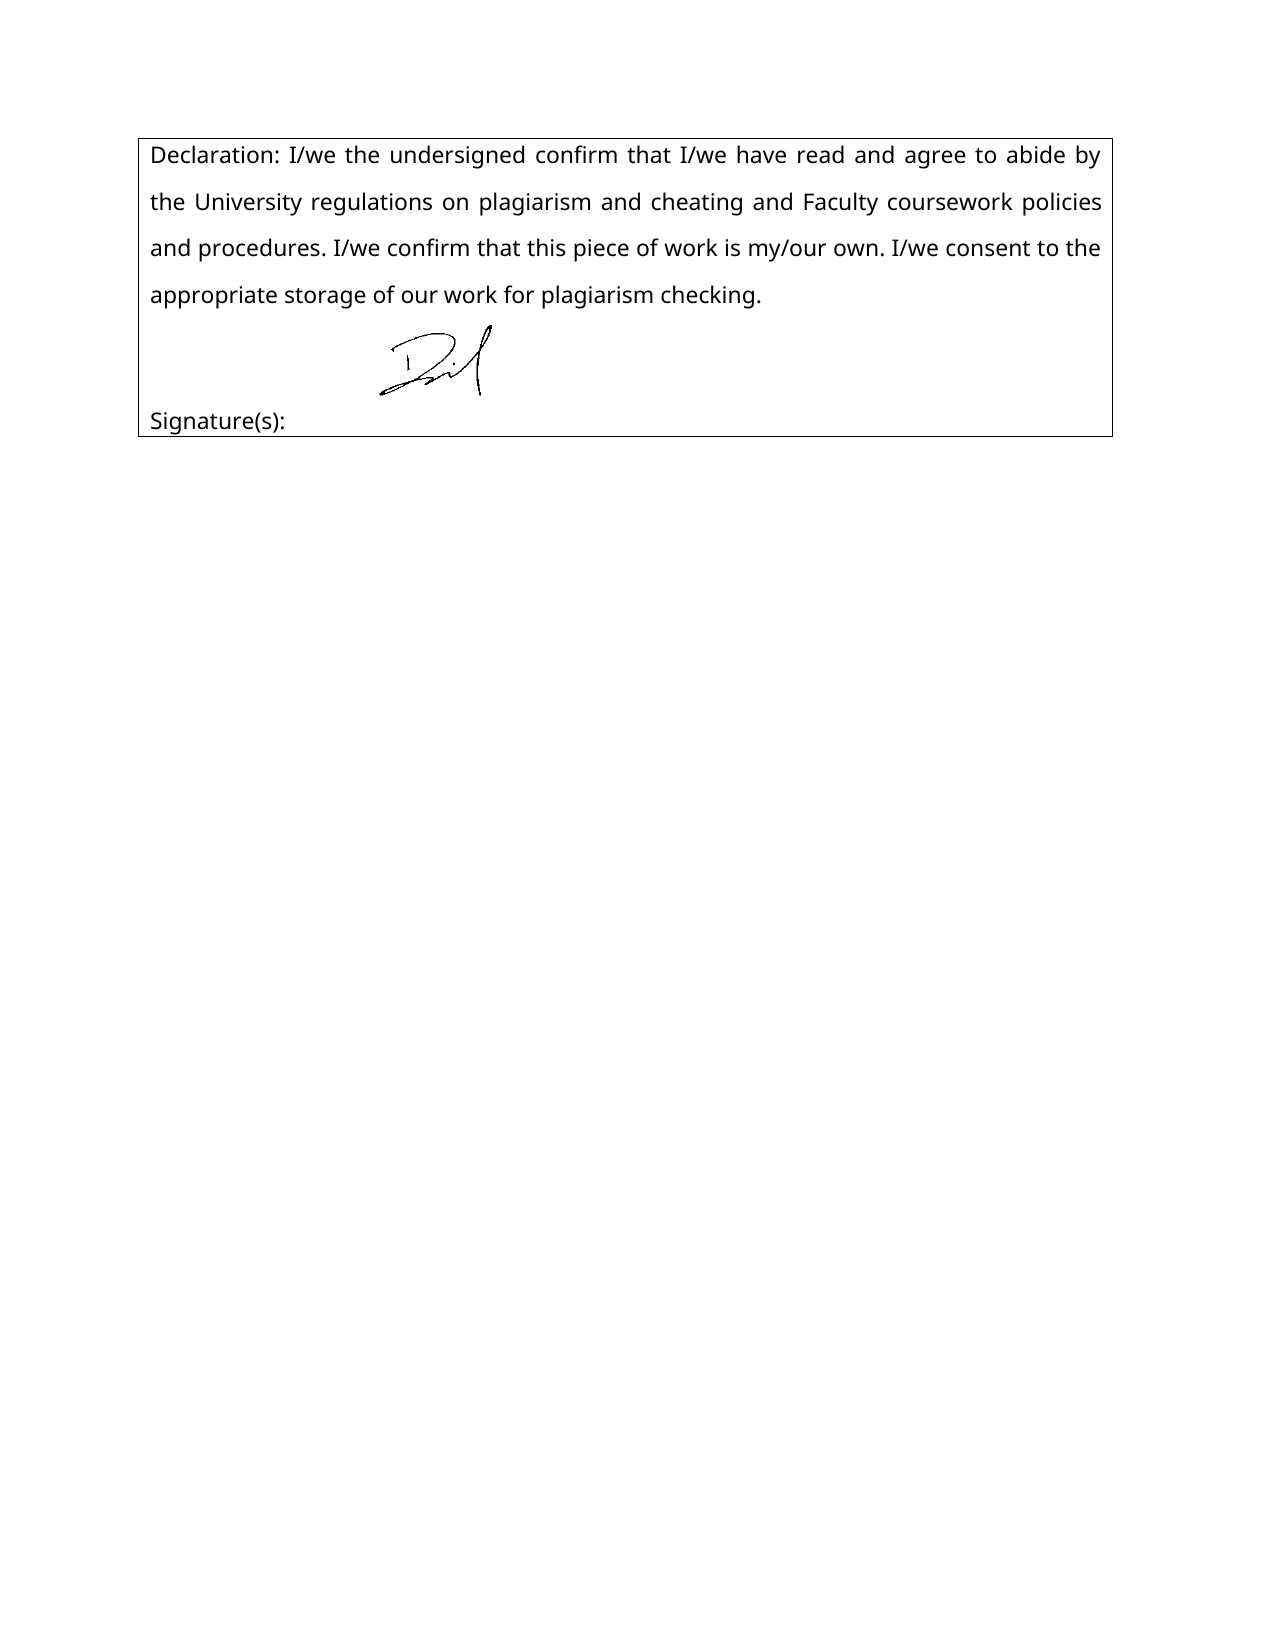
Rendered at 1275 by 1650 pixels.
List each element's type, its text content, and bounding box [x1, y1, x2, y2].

table_cell Declaration: I/we the undersigned confirm that I/we have read and agree to abide by the University regulations on plagiarism and cheating and Faculty coursework policies and procedures. I/we confirm that this piece of work is my/our own. I/we consent to the appropriate storage of our work for plagiarism checking. Signature(s): [139, 139, 1112, 436]
